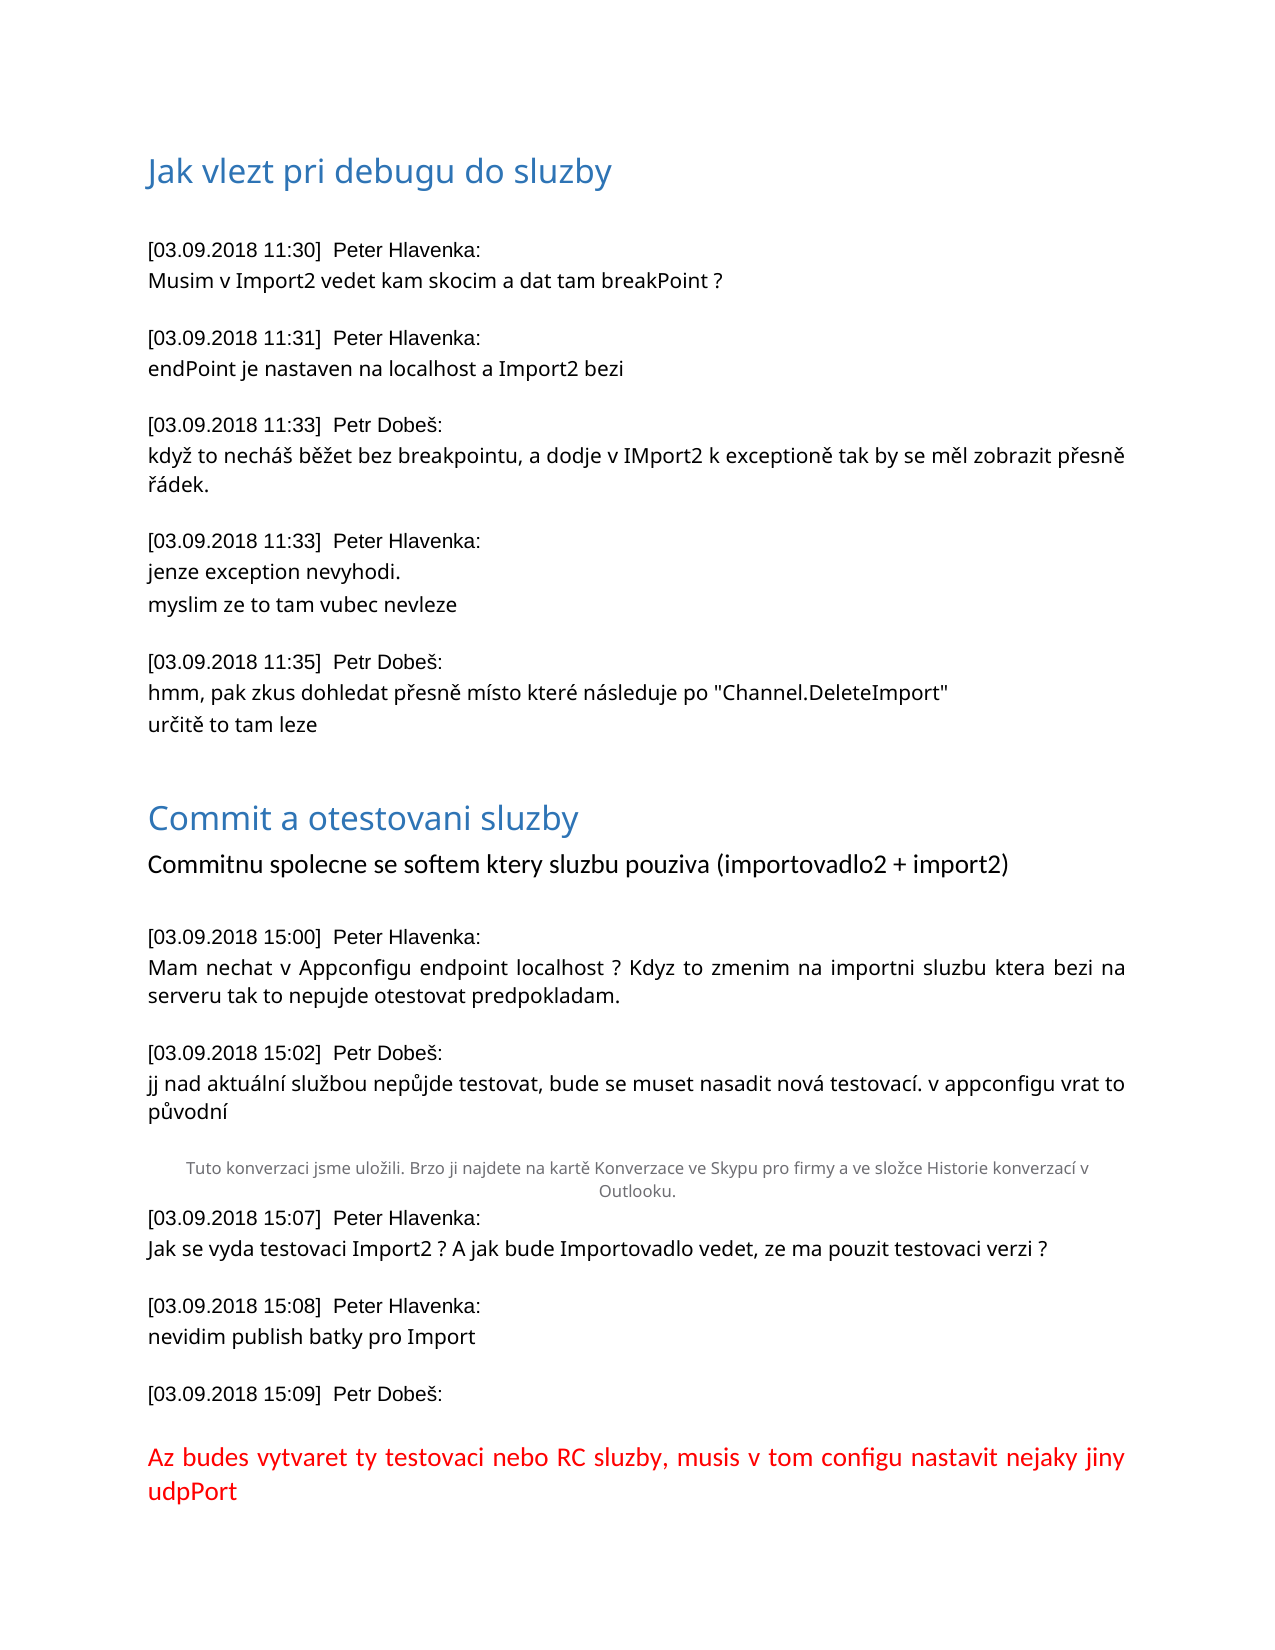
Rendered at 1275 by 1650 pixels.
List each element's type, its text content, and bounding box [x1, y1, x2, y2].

text určitě to tam leze [148, 710, 1127, 739]
text [‎03.‎09.‎2018 15:00] Peter Hlavenka: [148, 924, 1127, 948]
text hmm, pak zkus dohledat přesně místo které následuje po "Channel.DeleteImport" [148, 678, 1127, 706]
text [‎03.‎09.‎2018 15:08] Peter Hlavenka: [148, 1294, 1127, 1318]
text jj nad aktuální službou nepůjde testovat, bude se muset nasadit nová testovací. v appconfigu vrat to původní [148, 1069, 1127, 1126]
text [‎03.‎09.‎2018 11:31] Peter Hlavenka: [148, 326, 1127, 350]
text nevidim publish batky pro Import [148, 1322, 1127, 1350]
text [‎03.‎09.‎2018 15:02] Petr Dobeš: [148, 1041, 1127, 1064]
text jenze exception nevyhodi. [148, 557, 1127, 586]
subtitle Jak vlezt pri debugu do sluzby [148, 148, 1127, 193]
text [‎03.‎09.‎2018 11:30] Peter Hlavenka: [148, 238, 1127, 262]
text Commitnu spolecne se softem ktery sluzbu pouziva (importovadlo2 + import2) [148, 847, 1127, 880]
text [‎03.‎09.‎2018 15:07] Peter Hlavenka: [148, 1206, 1127, 1230]
text [‎03.‎09.‎2018 15:09] Petr Dobeš: [148, 1381, 1127, 1405]
text Mam nechat v Appconfigu endpoint localhost ? Kdyz to zmenim na importni sluzbu ktera bezi na serveru tak to nepujde otestovat predpokladam. [148, 953, 1127, 1009]
text [‎03.‎09.‎2018 11:33] Peter Hlavenka: [148, 529, 1127, 553]
text Tuto konverzaci jsme uložili. Brzo ji najdete na kartě Konverzace ve Skypu pro firmy a ve složce Historie konverzací v Outlooku. [148, 1157, 1127, 1202]
text [‎03.‎09.‎2018 11:35] Petr Dobeš: [148, 649, 1127, 673]
text myslim ze to tam vubec nevleze [148, 590, 1127, 618]
text když to necháš běžet bez breakpointu, a dodje v IMport2 k exceptioně tak by se měl zobrazit přesně řádek. [148, 441, 1127, 498]
text Jak se vyda testovaci Import2 ? A jak bude Importovadlo vedet, ze ma pouzit testovaci verzi ? [148, 1234, 1127, 1263]
text [‎03.‎09.‎2018 11:33] Petr Dobeš: [148, 413, 1127, 437]
text Musim v Import2 vedet kam skocim a dat tam breakPoint ? [148, 266, 1127, 295]
subtitle Commit a otestovani sluzby [148, 795, 1127, 841]
text endPoint je nastaven na localhost a Import2 bezi [148, 354, 1127, 382]
